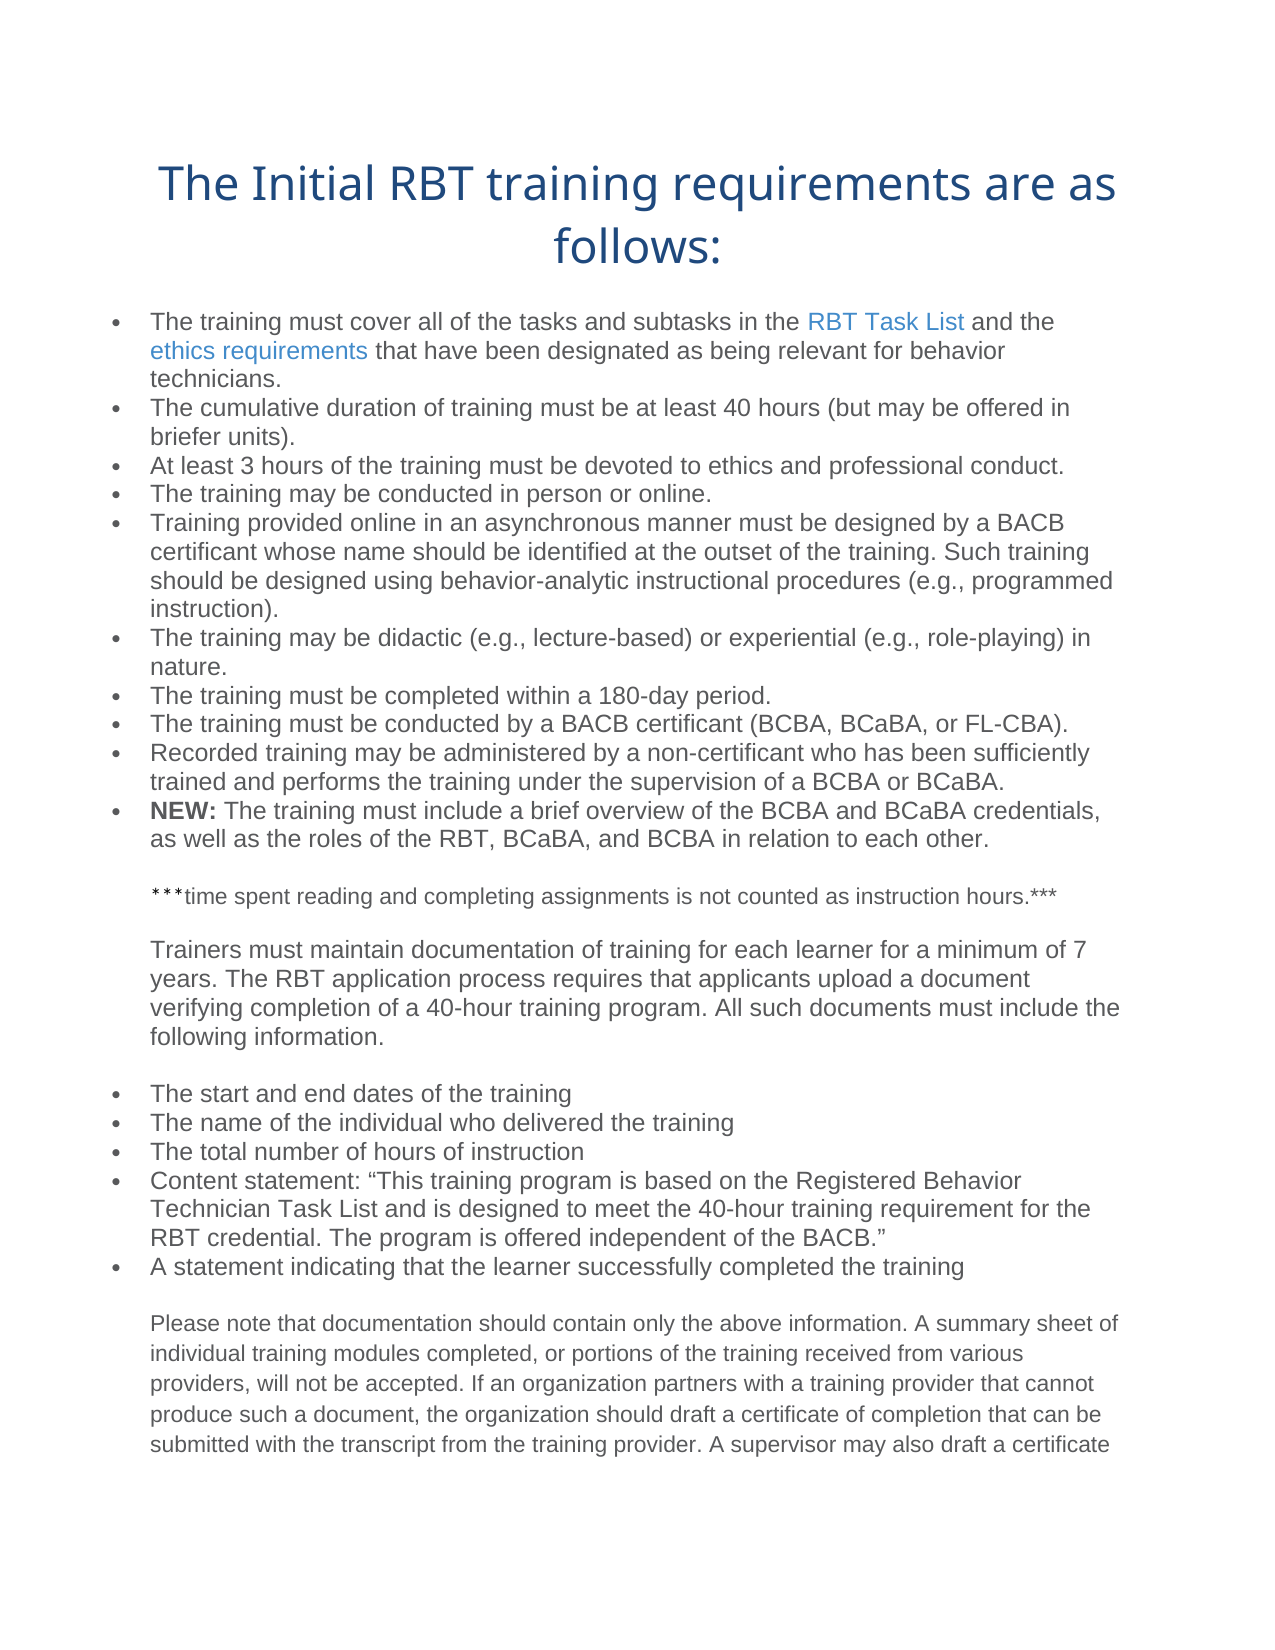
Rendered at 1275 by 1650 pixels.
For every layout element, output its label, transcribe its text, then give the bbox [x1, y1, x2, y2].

list The cumulative duration of training must be at least 40 hours (but may be offered in briefer units). [112, 393, 1125, 451]
text The Initial RBT training requirements are as follows: [150, 150, 1125, 278]
list The name of the individual who delivered the training [112, 1108, 1125, 1137]
list Recorded training may be administered by a non-certificant who has been sufficiently trained and performs the training under the supervision of a BCBA or BCaBA. [112, 738, 1125, 796]
list The training may be conducted in person or online. [112, 479, 1125, 508]
list The start and end dates of the training [112, 1079, 1125, 1108]
text ***time spent reading and completing assignments is not counted as instruction hours.*** [150, 882, 1125, 910]
list The training must be conducted by a BACB certificant (BCBA, BCaBA, or FL-CBA). [112, 709, 1125, 738]
list The training must cover all of the tasks and subtasks in the RBT Task List and the ethics requirements that have been designated as being relevant for behavior technicians. [112, 307, 1125, 393]
list Training provided online in an asynchronous manner must be designed by a BACB certificant whose name should be identified at the outset of the training. Such training should be designed using behavior-analytic instructional procedures (e.g., programmed instruction). [112, 508, 1125, 623]
text Trainers must maintain documentation of training for each learner for a minimum of 7 years. The RBT application process requires that applicants upload a document verifying completion of a 40-hour training program. All such documents must include the following information. [150, 935, 1125, 1050]
list Content statement: “This training program is based on the Registered Behavior Technician Task List and is designed to meet the 40-hour training requirement for the RBT credential. The program is offered independent of the BACB.” [112, 1166, 1125, 1252]
list The total number of hours of instruction [112, 1137, 1125, 1166]
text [150, 1310, 1125, 1457]
list A statement indicating that the learner successfully completed the training [112, 1252, 1125, 1281]
list The training must be completed within a 180-day period. [112, 681, 1125, 709]
list NEW: The training must include a brief overview of the BCBA and BCaBA credentials, as well as the roles of the RBT, BCaBA, and BCBA in relation to each other. [112, 796, 1125, 853]
list At least 3 hours of the training must be devoted to ethics and professional conduct. [112, 451, 1125, 479]
list The training may be didactic (e.g., lecture-based) or experiential (e.g., role-playing) in nature. [112, 623, 1125, 681]
